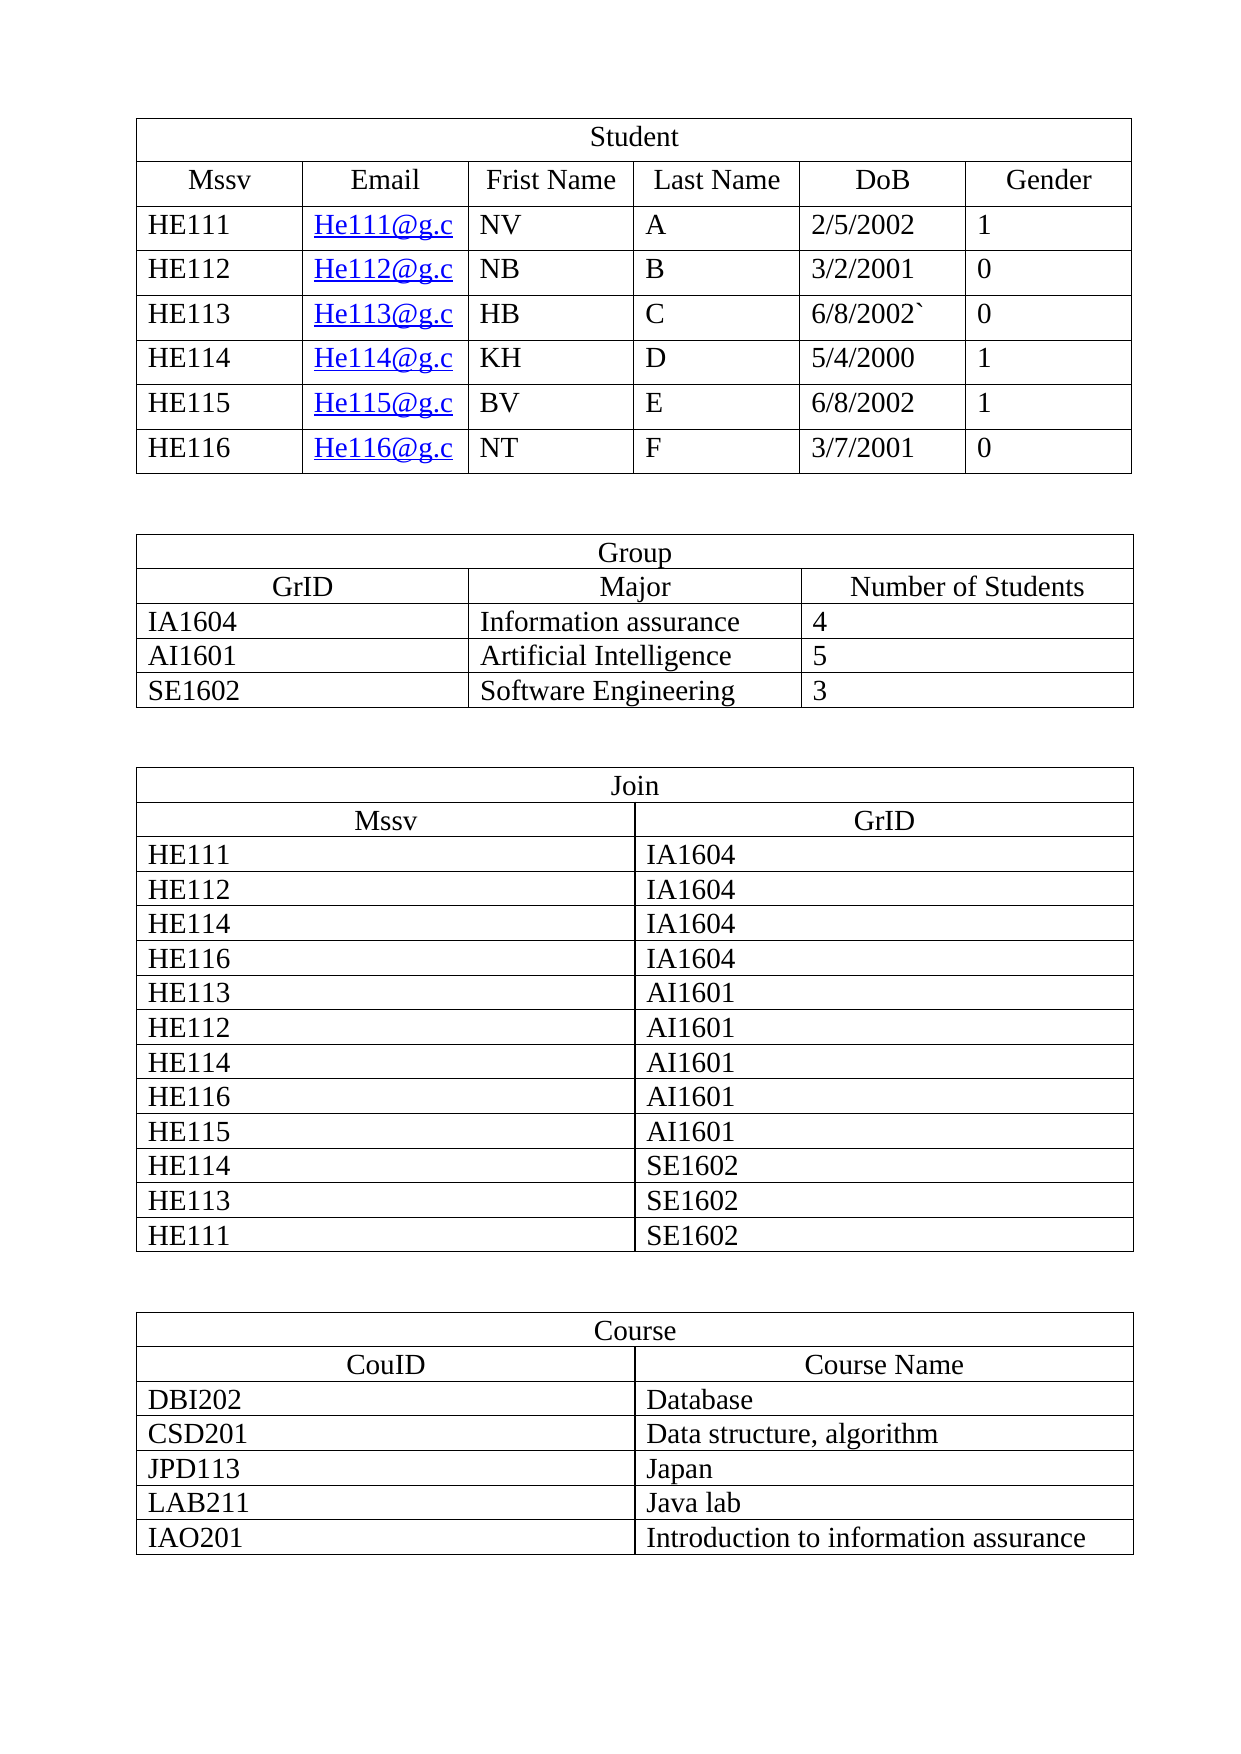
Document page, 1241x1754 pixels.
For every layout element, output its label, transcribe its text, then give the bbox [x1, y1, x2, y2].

table_cell Last Name [634, 162, 799, 206]
table_cell IA1604 [137, 604, 468, 637]
table_cell Information assurance [469, 604, 801, 637]
table_cell HE111 [137, 207, 302, 250]
table_cell GrID [137, 569, 468, 603]
table_header Course [137, 1313, 1133, 1346]
table_cell Mssv [137, 162, 302, 206]
table_header Student [137, 119, 1131, 161]
table_cell He112@g.c [303, 251, 468, 295]
table_cell AI1601 [636, 1010, 1133, 1044]
table_cell Data structure, algorithm [636, 1416, 1133, 1450]
table_cell IAO201 [137, 1520, 634, 1554]
table_cell NT [469, 430, 633, 473]
table_cell HE113 [137, 976, 634, 1009]
table_cell IA1604 [636, 872, 1133, 905]
table_cell SE1602 [636, 1149, 1133, 1182]
table_cell 2/5/2002 [800, 207, 965, 250]
table_cell He113@g.c [303, 296, 468, 339]
table_cell Gender [966, 162, 1131, 206]
table_cell NV [469, 207, 633, 250]
table_cell SE1602 [636, 1218, 1133, 1251]
table_cell HE111 [137, 837, 634, 871]
table_cell D [634, 341, 799, 384]
table_cell Course Name [636, 1347, 1133, 1381]
table_cell HE114 [137, 1149, 634, 1182]
table_cell He111@g.c [303, 207, 468, 250]
table_cell 5 [802, 639, 1133, 672]
table_cell DBI202 [137, 1382, 634, 1415]
table_header Group [137, 535, 1133, 568]
table_cell 1 [966, 207, 1131, 250]
table_cell Database [636, 1382, 1133, 1415]
table_cell HB [469, 296, 633, 339]
table_cell AI1601 [636, 1079, 1133, 1113]
table_cell A [634, 207, 799, 250]
table_cell 0 [966, 430, 1131, 473]
table_cell HE112 [137, 872, 634, 905]
table_cell Number of Students [802, 569, 1133, 603]
table_cell HE115 [137, 385, 302, 429]
table_cell GrID [636, 803, 1133, 836]
table_cell 3/2/2001 [800, 251, 965, 295]
table_cell HE112 [137, 1010, 634, 1044]
table_cell Mssv [137, 803, 634, 836]
table_cell AI1601 [137, 639, 468, 672]
table_cell Introduction to information assurance [636, 1520, 1133, 1554]
table_cell SE1602 [636, 1183, 1133, 1217]
table_cell HE116 [137, 430, 302, 473]
table_cell 3/7/2001 [800, 430, 965, 473]
table_header Join [137, 768, 1133, 802]
table_cell 1 [966, 385, 1131, 429]
table_cell 3 [802, 673, 1133, 707]
table_cell HE114 [137, 906, 634, 940]
table_cell 6/8/2002` [800, 296, 965, 339]
table_cell AI1601 [636, 1114, 1133, 1147]
table_cell HE115 [137, 1114, 634, 1147]
table_cell KH [469, 341, 633, 384]
table_cell Artificial Intelligence [469, 639, 801, 672]
table_cell 5/4/2000 [800, 341, 965, 384]
table_cell He116@g.c [303, 430, 468, 473]
table_cell LAB211 [137, 1486, 634, 1519]
table_cell BV [469, 385, 633, 429]
table_cell C [634, 296, 799, 339]
table_cell He114@g.c [303, 341, 468, 384]
table_cell Java lab [636, 1486, 1133, 1519]
table_cell Frist Name [469, 162, 633, 206]
table_cell JPD113 [137, 1451, 634, 1484]
table_cell 4 [802, 604, 1133, 637]
table_cell CouID [137, 1347, 634, 1381]
table_cell HE116 [137, 941, 634, 974]
table_cell IA1604 [636, 906, 1133, 940]
table_cell B [634, 251, 799, 295]
table_cell NB [469, 251, 633, 295]
table_cell F [634, 430, 799, 473]
table_cell HE114 [137, 1045, 634, 1078]
table_cell Major [469, 569, 801, 603]
table_cell DoB [800, 162, 965, 206]
table_cell He115@g.c [303, 385, 468, 429]
table_cell HE112 [137, 251, 302, 295]
table_cell 0 [966, 296, 1131, 339]
table_cell Japan [636, 1451, 1133, 1484]
table_cell IA1604 [636, 837, 1133, 871]
table_cell 6/8/2002 [800, 385, 965, 429]
table_cell AI1601 [636, 1045, 1133, 1078]
table_cell CSD201 [137, 1416, 634, 1450]
table_cell HE116 [137, 1079, 634, 1113]
table_cell HE113 [137, 1183, 634, 1217]
table_cell AI1601 [636, 976, 1133, 1009]
table_cell 1 [966, 341, 1131, 384]
table_cell IA1604 [636, 941, 1133, 974]
table_cell HE111 [137, 1218, 634, 1251]
table_cell HE114 [137, 341, 302, 384]
table_cell 0 [966, 251, 1131, 295]
table_cell E [634, 385, 799, 429]
table_cell HE113 [137, 296, 302, 339]
table_cell Software Engineering [469, 673, 801, 707]
table_cell Email [303, 162, 468, 206]
table_cell SE1602 [137, 673, 468, 707]
